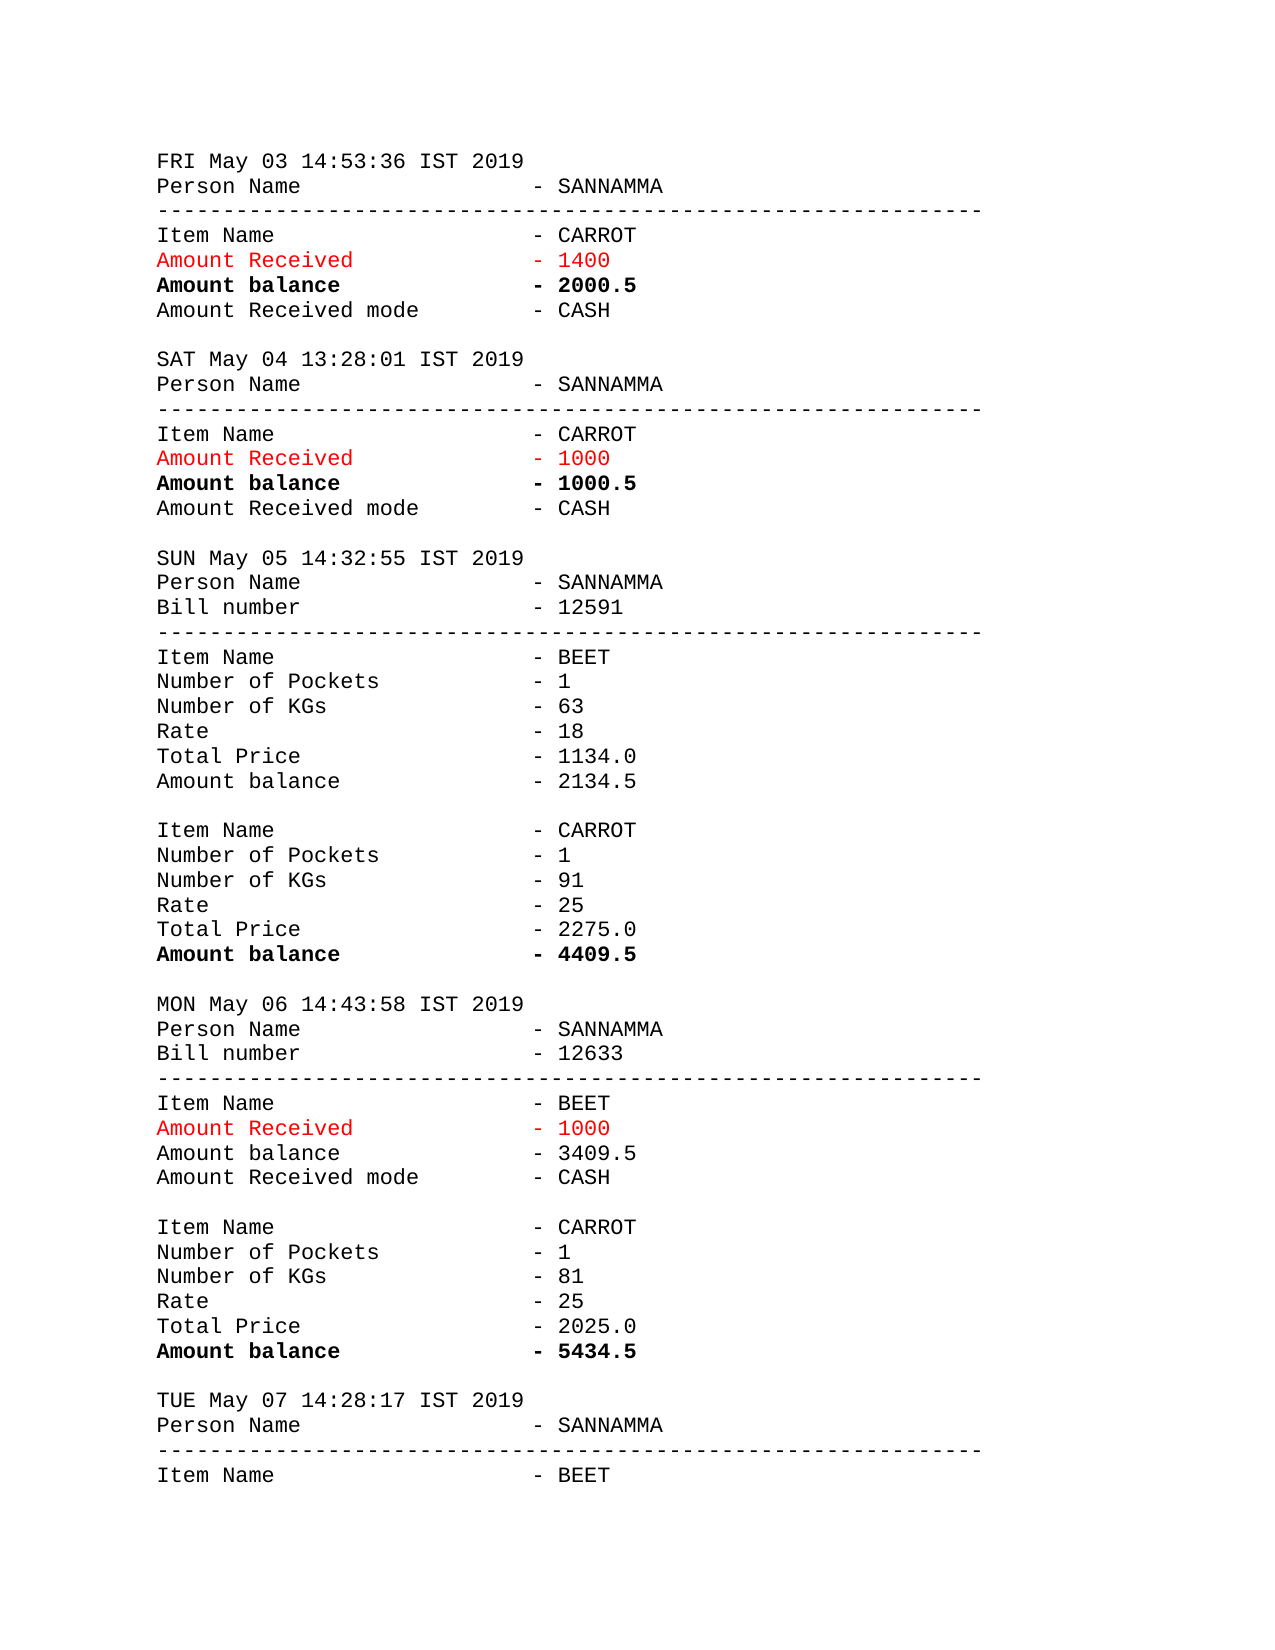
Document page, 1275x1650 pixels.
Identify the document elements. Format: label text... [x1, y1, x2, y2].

text Rate - 25 [156, 1290, 1118, 1315]
text Amount Received mode - CASH [156, 1166, 1118, 1191]
text Item Name - BEET [156, 1464, 1118, 1489]
text SAT May 04 13:28:01 IST 2019 [156, 348, 1118, 373]
text Amount Received mode - CASH [156, 497, 1118, 522]
text Item Name - CARROT [156, 819, 1118, 844]
text Number of KGs - 91 [156, 869, 1118, 894]
text Person Name - SANNAMMA [156, 571, 1118, 596]
text Number of Pockets - 1 [156, 1241, 1118, 1266]
text Amount balance - 1000.5 [156, 472, 1118, 497]
text Amount Received mode - CASH [156, 299, 1118, 323]
text Total Price - 1134.0 [156, 745, 1118, 770]
text Person Name - SANNAMMA [156, 1018, 1118, 1042]
text Number of KGs - 81 [156, 1266, 1118, 1290]
text Amount Received - 1000 [156, 1117, 1118, 1142]
text Item Name - BEET [156, 646, 1118, 671]
text Item Name - CARROT [156, 423, 1118, 447]
text Number of Pockets - 1 [156, 671, 1118, 695]
text Person Name - SANNAMMA [156, 175, 1118, 199]
text --------------------------------------------------------------- [156, 621, 1118, 646]
text Person Name - SANNAMMA [156, 373, 1118, 398]
text Rate - 18 [156, 720, 1118, 745]
text Amount Received - 1400 [156, 249, 1118, 274]
text Amount balance - 5434.5 [156, 1340, 1118, 1365]
text TUE May 07 14:28:17 IST 2019 [156, 1389, 1118, 1414]
text Number of Pockets - 1 [156, 844, 1118, 869]
text Amount Received - 1000 [156, 447, 1118, 472]
text Amount balance - 2134.5 [156, 770, 1118, 794]
text SUN May 05 14:32:55 IST 2019 [156, 547, 1118, 571]
text --------------------------------------------------------------- [156, 1439, 1118, 1464]
text --------------------------------------------------------------- [156, 398, 1118, 423]
text Bill number - 12633 [156, 1042, 1118, 1067]
text Total Price - 2025.0 [156, 1315, 1118, 1340]
text Bill number - 12591 [156, 596, 1118, 621]
text Item Name - BEET [156, 1092, 1118, 1117]
text Item Name - CARROT [156, 224, 1118, 249]
text Rate - 25 [156, 894, 1118, 918]
text Amount balance - 2000.5 [156, 274, 1118, 299]
text Item Name - CARROT [156, 1216, 1118, 1241]
text Number of KGs - 63 [156, 695, 1118, 720]
text Total Price - 2275.0 [156, 918, 1118, 943]
text Person Name - SANNAMMA [156, 1414, 1118, 1439]
text MON May 06 14:43:58 IST 2019 [156, 993, 1118, 1018]
text Amount balance - 4409.5 [156, 943, 1118, 968]
text --------------------------------------------------------------- [156, 1067, 1118, 1092]
text Amount balance - 3409.5 [156, 1142, 1118, 1166]
text --------------------------------------------------------------- [156, 199, 1118, 224]
text FRI May 03 14:53:36 IST 2019 [156, 150, 1118, 175]
